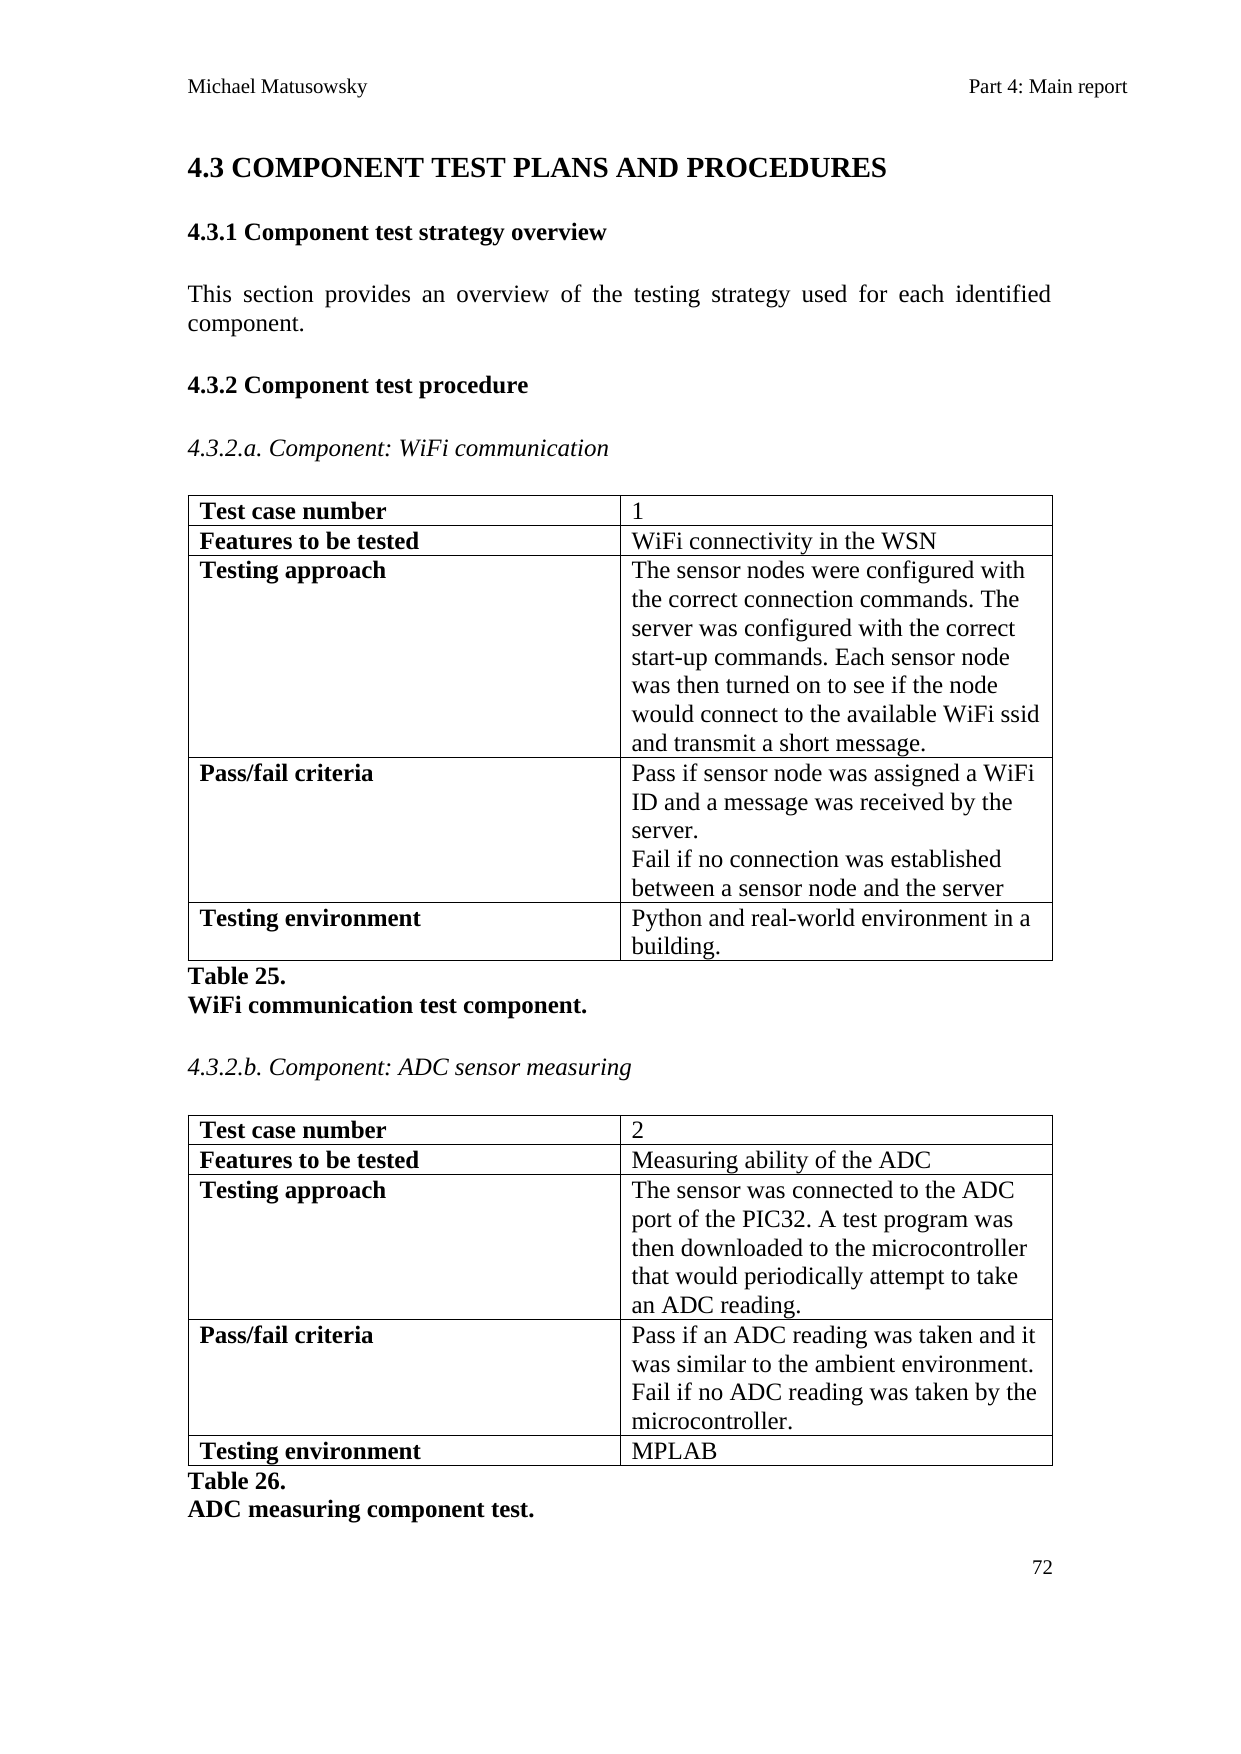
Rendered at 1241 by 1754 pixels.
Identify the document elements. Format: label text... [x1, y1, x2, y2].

table_cell Testing environment [189, 1436, 620, 1465]
list 4.3.2.a. Component: WiFi communication [187, 433, 1053, 461]
table_cell Pass if an ADC reading was taken and it was similar to the ambient environment. Fail if no ADC reading was taken by the microcontroller. [621, 1320, 1052, 1435]
list Table 25. [187, 961, 1053, 990]
table_cell Measuring ability of the ADC [621, 1145, 1052, 1174]
table_cell The sensor nodes were configured with the correct connection commands. The server was configured with the correct start-up commands. Each sensor node was then turned on to see if the node would connect to the available WiFi ssid and transmit a short message. [621, 556, 1052, 757]
table_cell Testing approach [189, 1175, 620, 1319]
table_cell The sensor was connected to the ADC port of the PIC32. A test program was then downloaded to the microcontroller that would periodically attempt to take an ADC reading. [621, 1175, 1052, 1319]
table_cell Pass/fail criteria [189, 1320, 620, 1435]
table_cell MPLAB [621, 1436, 1052, 1465]
table_header 2 [621, 1116, 1052, 1144]
list This section provides an overview of the testing strategy used for each identified component. [187, 279, 1053, 337]
table_cell Testing environment [189, 903, 620, 960]
table_cell Features to be tested [189, 1145, 620, 1174]
table_header Test case number [189, 1116, 620, 1144]
list 4.3.2.b. Component: ADC sensor measuring [187, 1052, 1053, 1081]
table_header Test case number [189, 496, 620, 525]
table_cell Pass/fail criteria [189, 758, 620, 902]
table_cell Python and real-world environment in a building. [621, 903, 1052, 960]
list ADC measuring component test. [187, 1494, 1053, 1523]
table_cell Testing approach [189, 556, 620, 757]
list 4.3.1 Component test strategy overview [187, 217, 1053, 246]
list Table 26. [187, 1466, 1053, 1494]
table_cell WiFi connectivity in the WSN [621, 526, 1052, 554]
list WiFi communication test component. [187, 990, 1053, 1019]
list 4.3 COMPONENT TEST PLANS AND PROCEDURES [187, 150, 1053, 183]
table_cell Pass if sensor node was assigned a WiFi ID and a message was received by the server. Fail if no connection was established between a sensor node and the server [621, 758, 1052, 902]
table_cell Features to be tested [189, 526, 620, 554]
list 4.3.2 Component test procedure [187, 370, 1053, 399]
table_header 1 [621, 496, 1052, 525]
